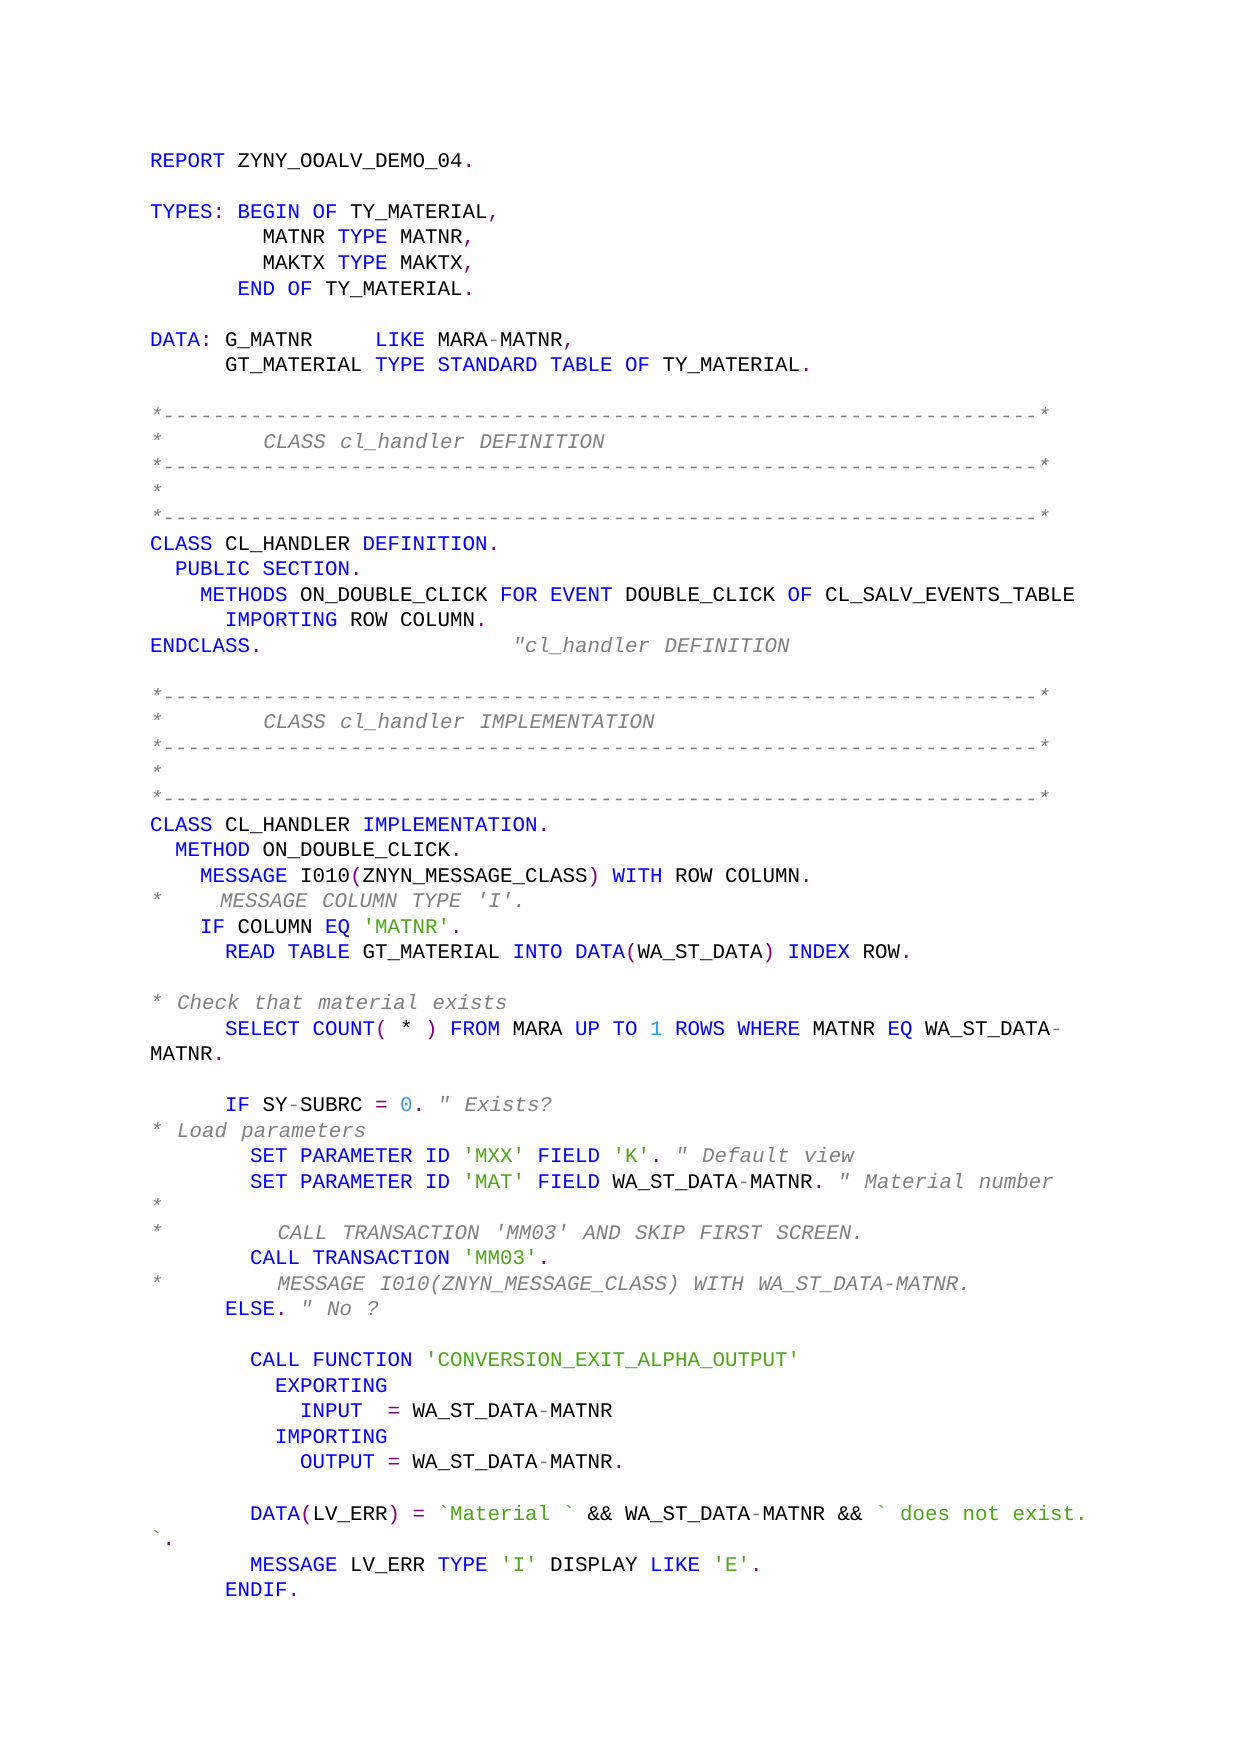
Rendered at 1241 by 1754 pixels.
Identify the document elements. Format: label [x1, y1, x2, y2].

text [150, 150, 1090, 1603]
